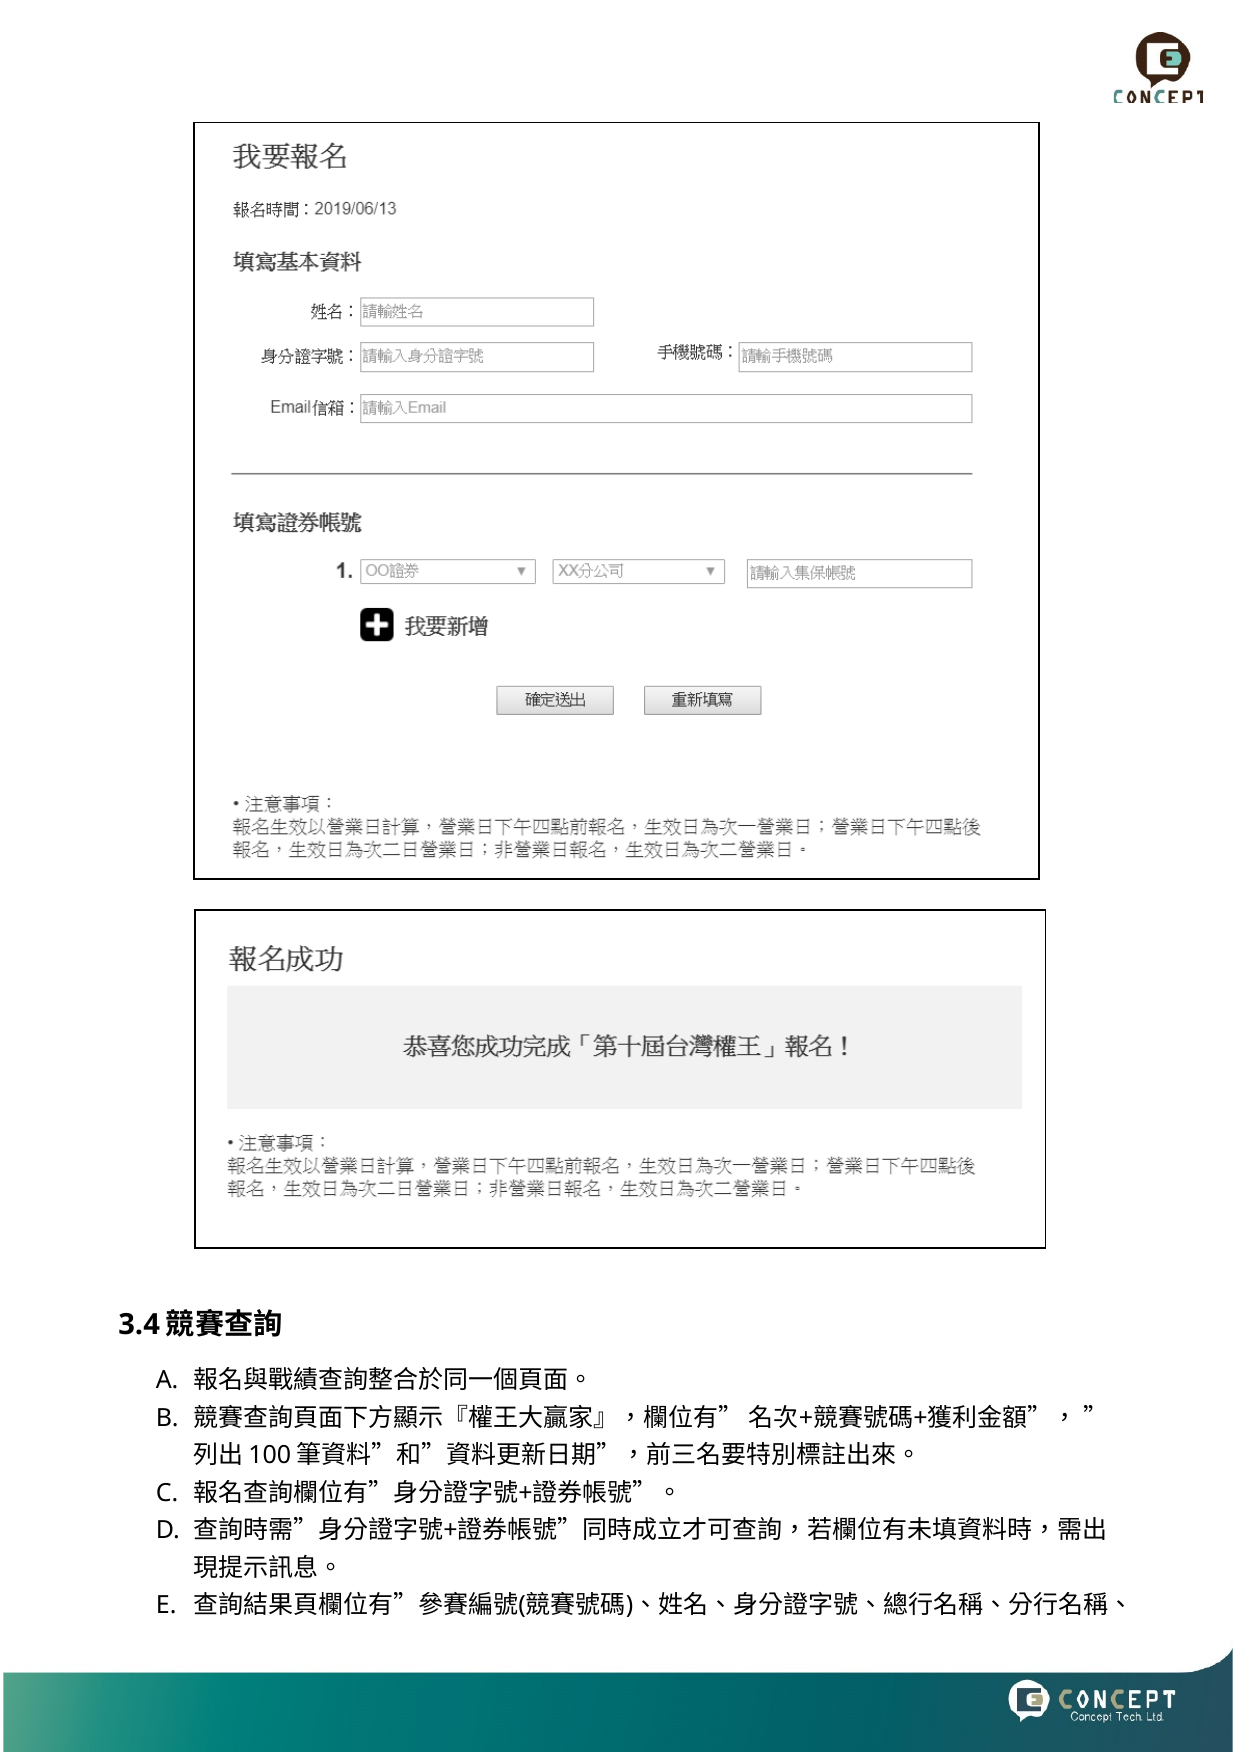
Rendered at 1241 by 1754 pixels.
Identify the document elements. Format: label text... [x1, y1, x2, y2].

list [156, 122, 1122, 909]
list 查詢時需”身分證字號+證券帳號”同時成立才可查詢，若欄位有未填資料時，需出現提示訊息。 [156, 1509, 1122, 1584]
picture [196, 911, 1045, 1247]
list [156, 1584, 1122, 1622]
text 3.4競賽查詢 [118, 1284, 1122, 1359]
list 競賽查詢頁面下方顯示『權王大贏家』，欄位有” 名次+競賽號碼+獲利金額”， ”列出100筆資料”和”資料更新日期”，前三名要特別標註出來。 [156, 1397, 1122, 1472]
picture [195, 123, 1038, 878]
picture [1, 1636, 1232, 1752]
list 報名查詢欄位有”身分證字號+證券帳號”。 [156, 1472, 1122, 1509]
list 報名與戰績查詢整合於同一個頁面。 [156, 1359, 1122, 1397]
picture [1112, 32, 1203, 102]
